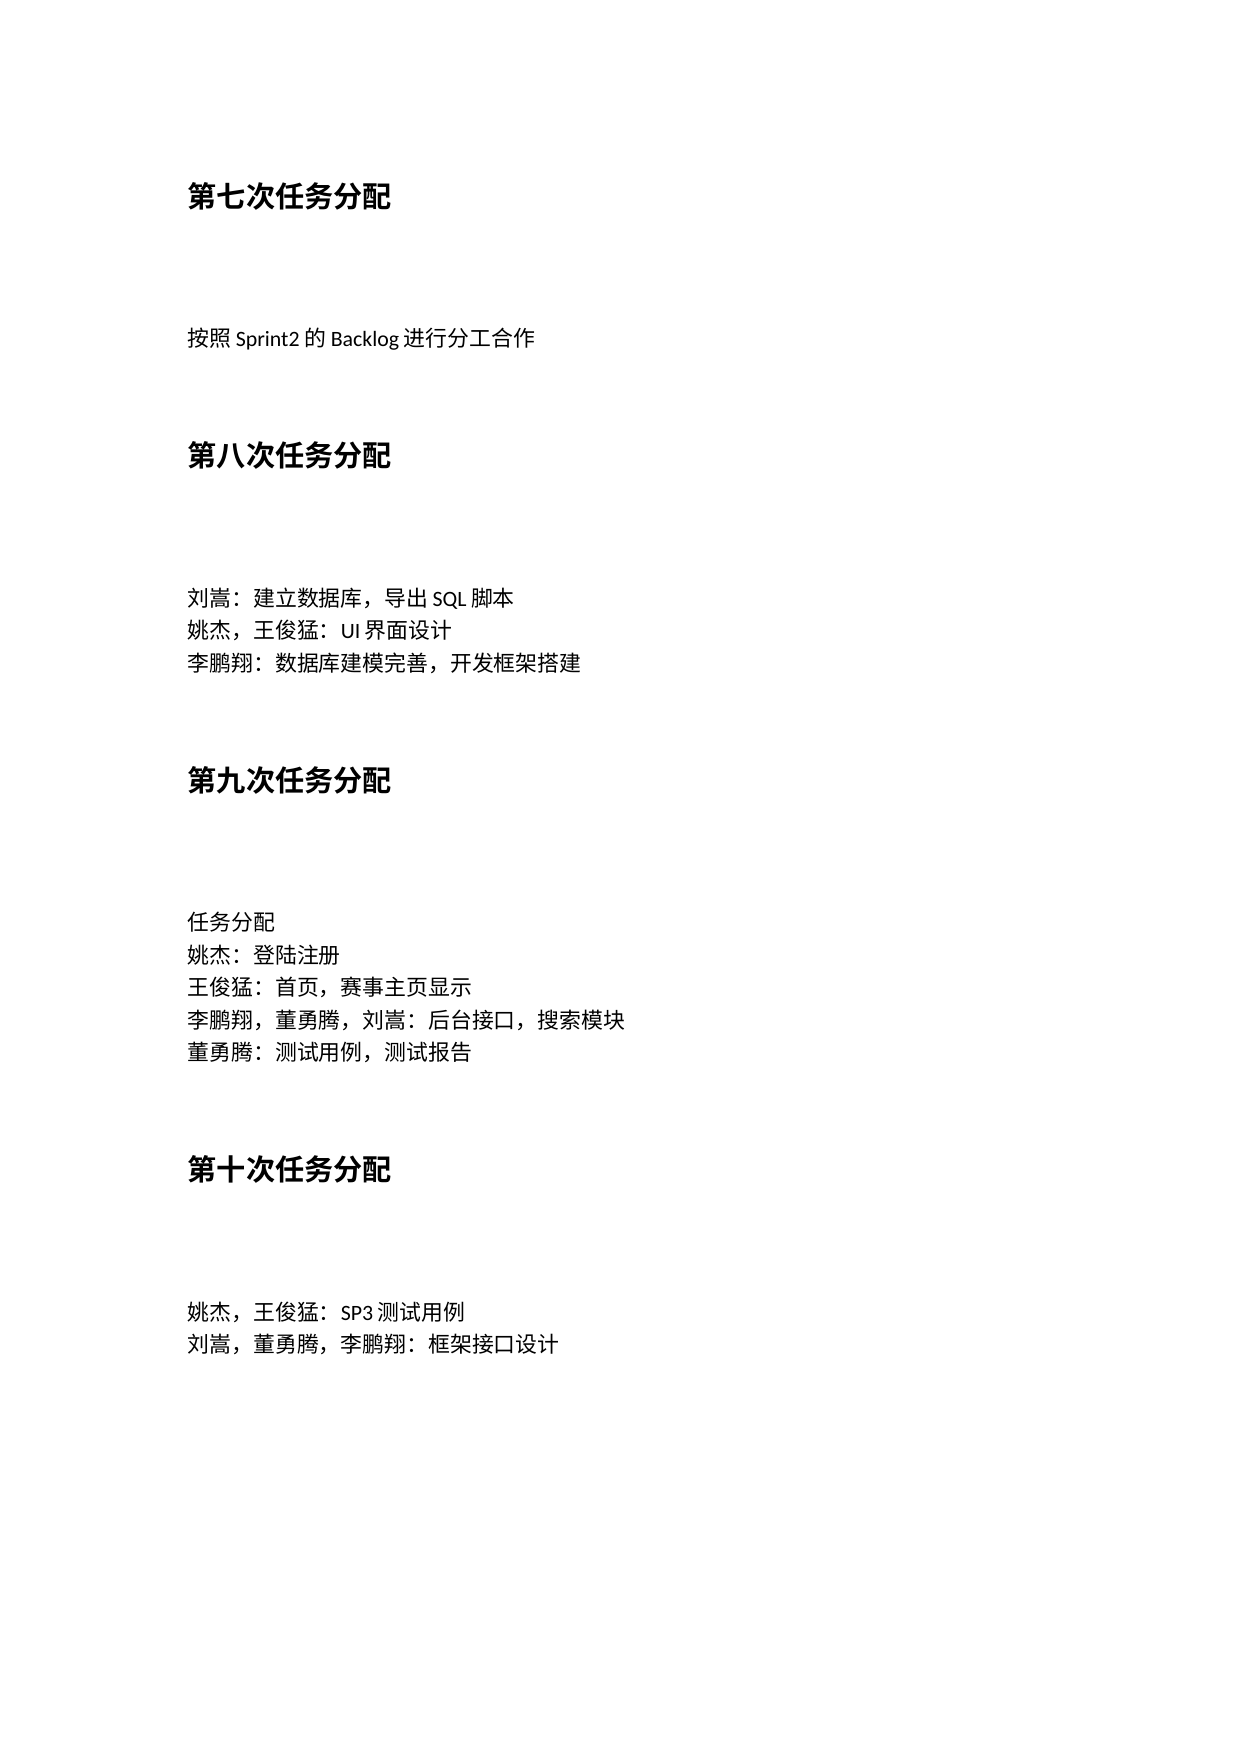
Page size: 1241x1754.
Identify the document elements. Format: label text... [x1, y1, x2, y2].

subtitle 第八次任务分配 [187, 421, 1053, 486]
text 任务分配 [187, 905, 1053, 937]
text 按照Sprint2的 Backlog进行分工合作 [187, 321, 1053, 353]
text 刘嵩，董勇腾，李鹏翔：框架接口设计 [187, 1327, 1053, 1359]
text 李鹏翔，董勇腾，刘嵩：后台接口，搜索模块 [187, 1002, 1053, 1035]
text 李鹏翔：数据库建模完善，开发框架搭建 [187, 645, 1053, 678]
text 姚杰，王俊猛：SP3测试用例 [187, 1294, 1053, 1327]
text 王俊猛：首页，赛事主页显示 [187, 970, 1053, 1002]
text 刘嵩：建立数据库，导出SQL脚本 [187, 580, 1053, 613]
text 姚杰，王俊猛：UI界面设计 [187, 613, 1053, 645]
text 董勇腾：测试用例，测试报告 [187, 1035, 1053, 1067]
subtitle 第七次任务分配 [187, 162, 1053, 227]
subtitle 第十次任务分配 [187, 1135, 1053, 1200]
text 姚杰：登陆注册 [187, 937, 1053, 970]
subtitle 第九次任务分配 [187, 746, 1053, 811]
